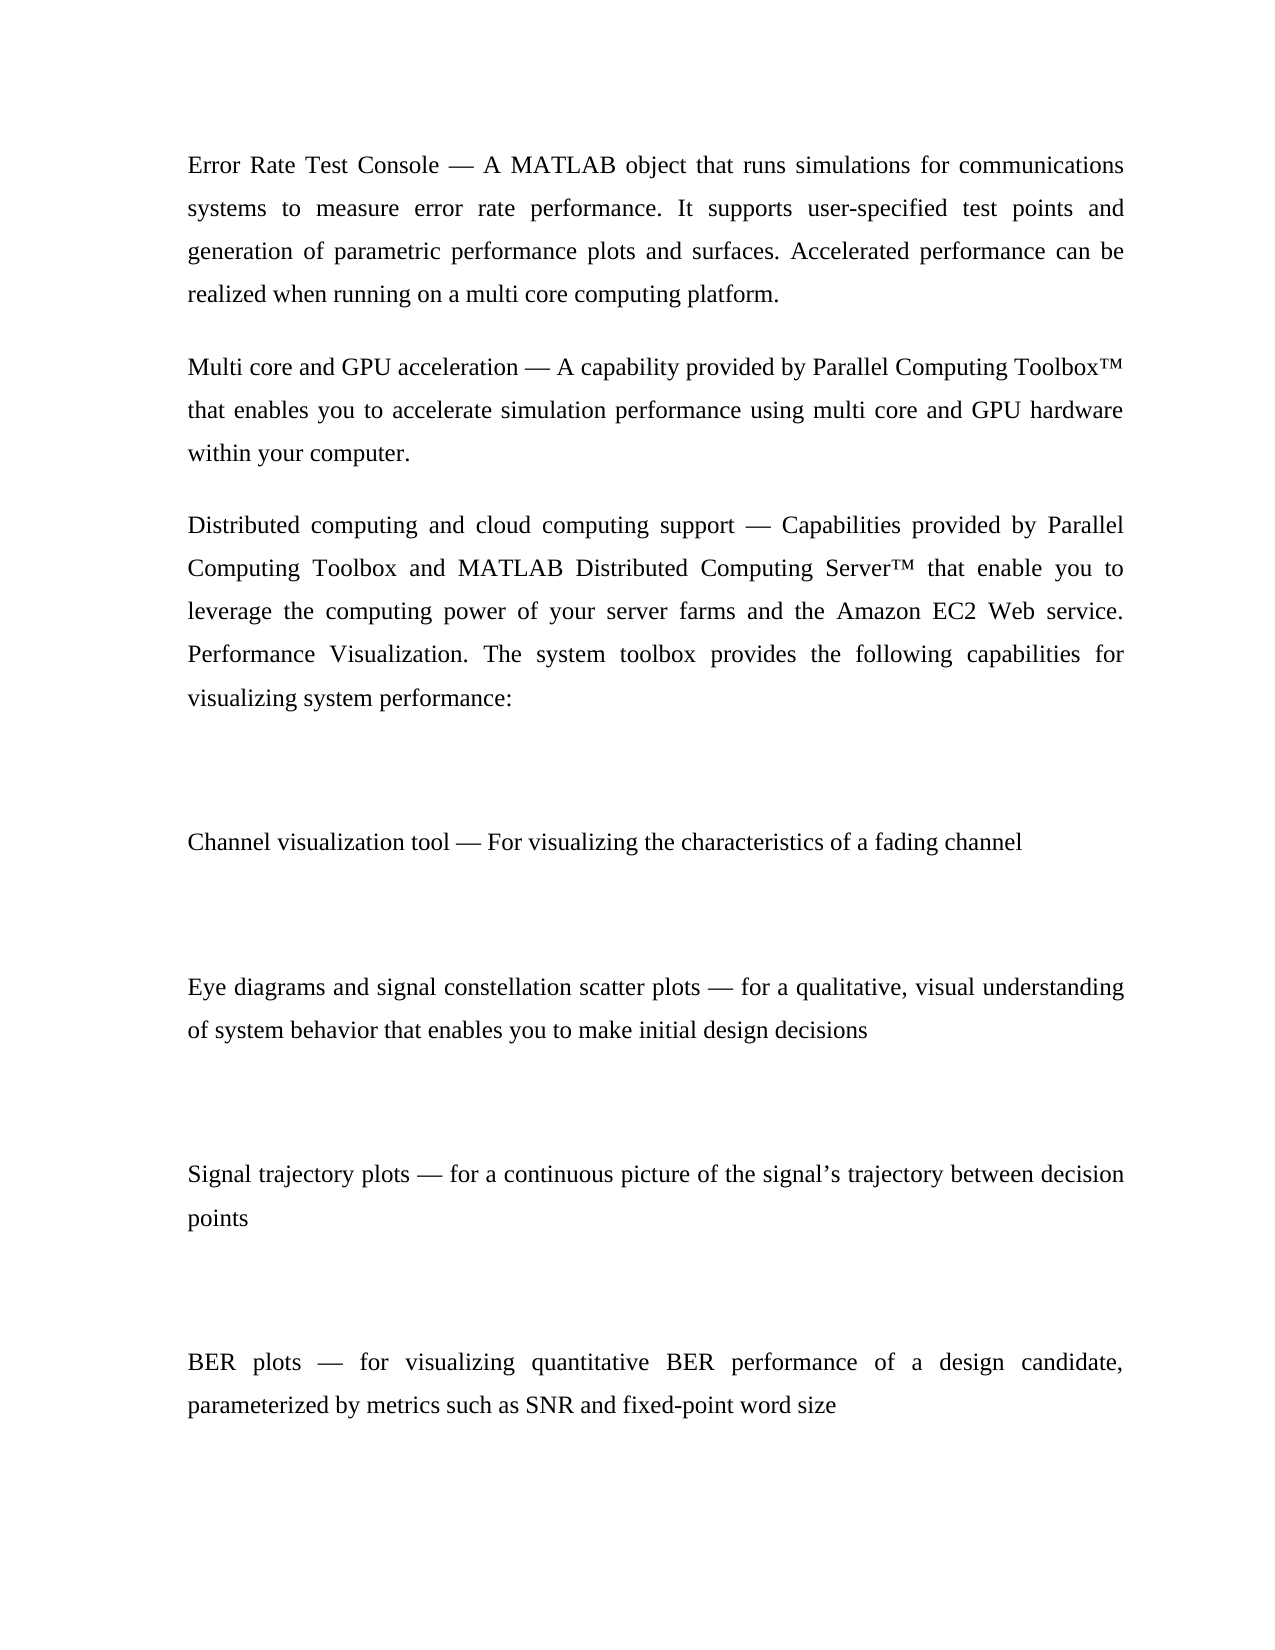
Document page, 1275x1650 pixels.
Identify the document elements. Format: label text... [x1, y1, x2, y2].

text Multi core and GPU acceleration — A capability provided by Parallel Computing Toolbox™ that enables you to accelerate simulation performance using multi core and GPU hardware within your computer. [187, 352, 1125, 467]
text Channel visualization tool — For visualizing the characteristics of a fading channel [187, 827, 1125, 856]
text BER plots — for visualizing quantitative BER performance of a design candidate, parameterized by metrics such as SNR and fixed-point word size [187, 1347, 1125, 1419]
text Error Rate Test Console — A MATLAB object that runs simulations for communications systems to measure error rate performance. It supports user-specified test points and generation of parametric performance plots and surfaces. Accelerated performance can be realized when running on a multi core computing platform. [187, 150, 1125, 308]
text Eye diagrams and signal constellation scatter plots — for a qualitative, visual understanding of system behavior that enables you to make initial design decisions [187, 972, 1125, 1044]
text Signal trajectory plots — for a continuous picture of the signal’s trajectory between decision points [187, 1159, 1125, 1231]
text Distributed computing and cloud computing support — Capabilities provided by Parallel Computing Toolbox and MATLAB Distributed Computing Server™ that enable you to leverage the computing power of your server farms and the Amazon EC2 Web service. Performance Visualization. The system toolbox provides the following capabilities for visualizing system performance: [187, 510, 1125, 711]
